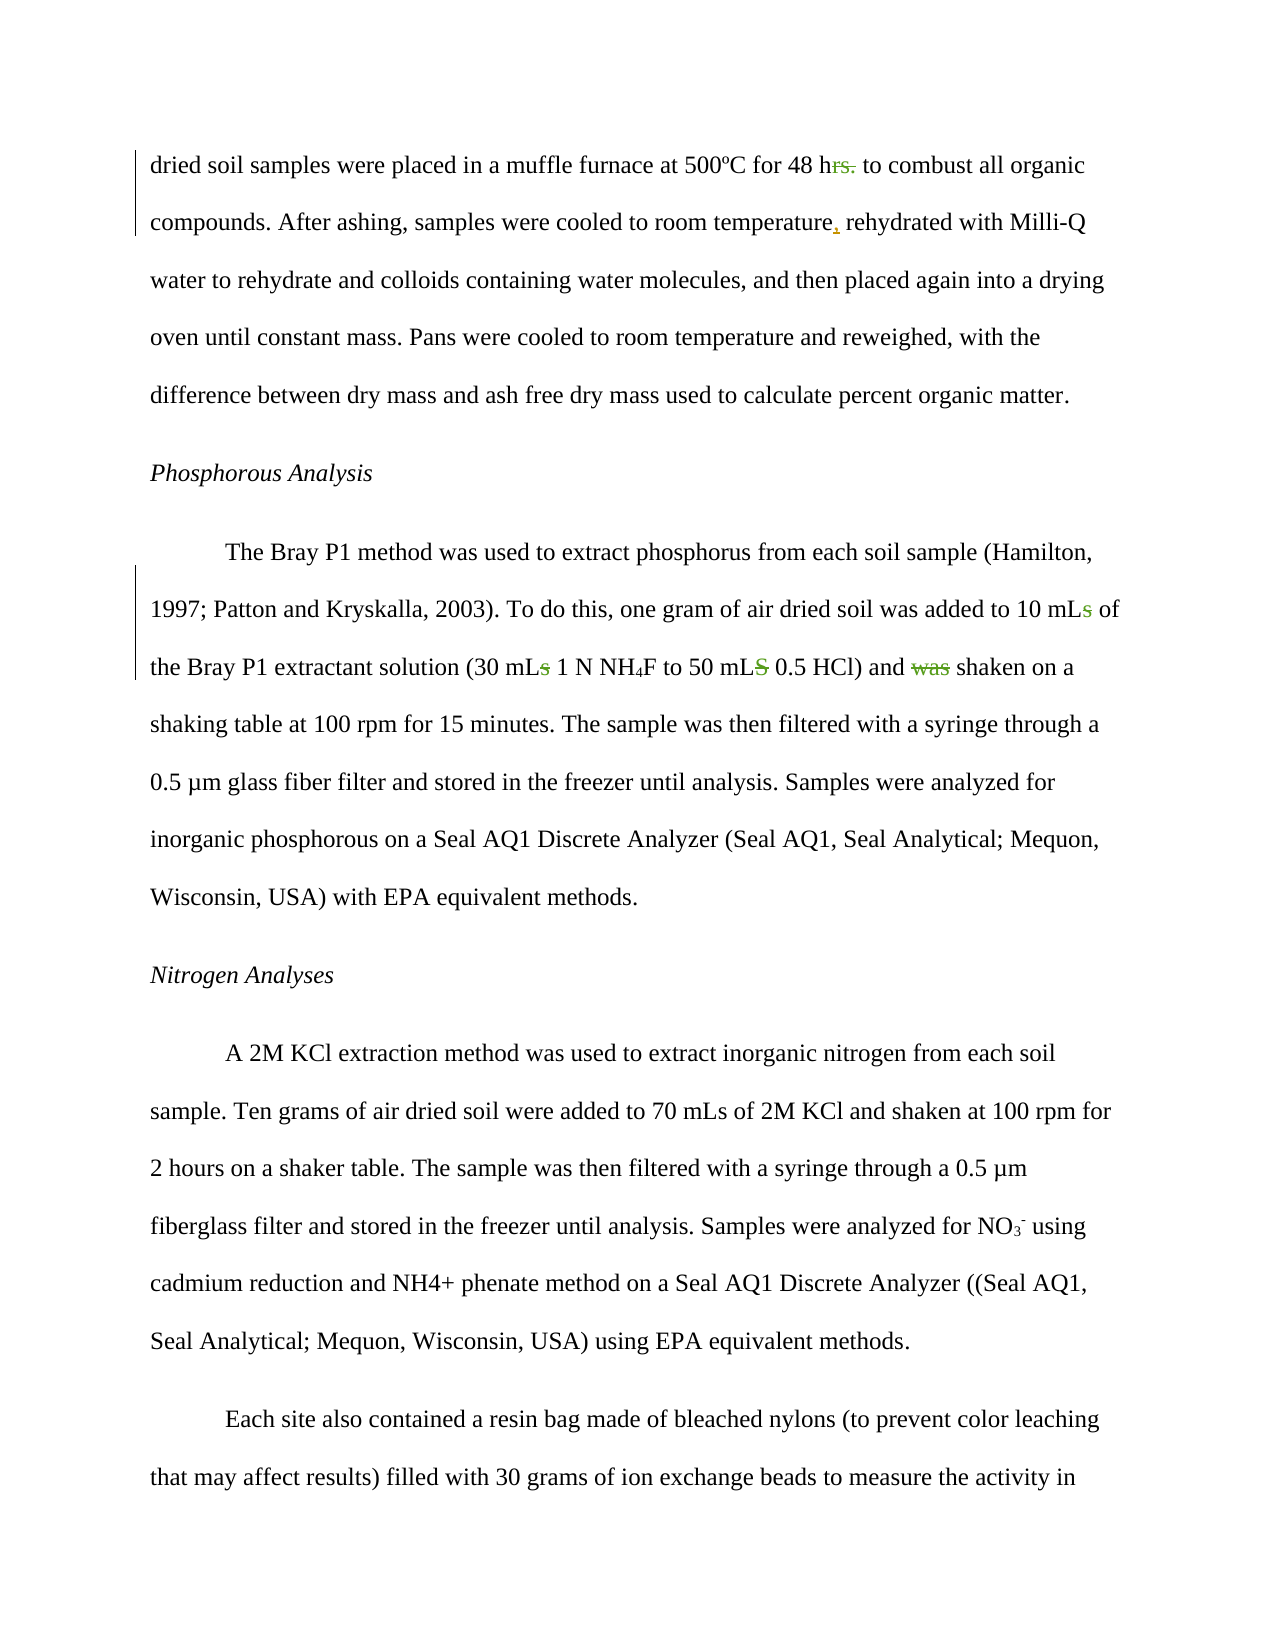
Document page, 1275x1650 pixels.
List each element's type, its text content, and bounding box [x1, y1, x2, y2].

text Phosphorous Analysis [150, 458, 1125, 487]
text The Bray P1 method was used to extract phosphorus from each soil sample (Hamilton, 1997; Patton and Kryskalla, 2003). To do this, one gram of air dried soil was added to 10 mL of the Bray P1 extractant solution (30 mL 1 N NH4F to 50 mL 0.5 HCl) and shaken on a shaking table at 100 rpm for 15 minutes. The sample was then filtered with a syringe through a 0.5 µm glass fiber filter and stored in the freezer until analysis. Samples were analyzed for inorganic phosphorous on a Seal AQ1 Discrete Analyzer (Seal AQ1, Seal Analytical; Mequon, Wisconsin, USA) with EPA equivalent methods. [150, 537, 1125, 910]
text Nitrogen Analyses [150, 960, 1125, 989]
text A 2M KCl extraction method was used to extract inorganic nitrogen from each soil sample. Ten grams of air dried soil were added to 70 mLs of 2M KCl and shaken at 100 rpm for 2 hours on a shaker table. The sample was then filtered with a syringe through a 0.5 µm fiberglass filter and stored in the freezer until analysis. Samples were analyzed for NO3- using cadmium reduction and NH4+ phenate method on a Seal AQ1 Discrete Analyzer ((Seal AQ1, Seal Analytical; Mequon, Wisconsin, USA) using EPA equivalent methods. [150, 1038, 1125, 1354]
